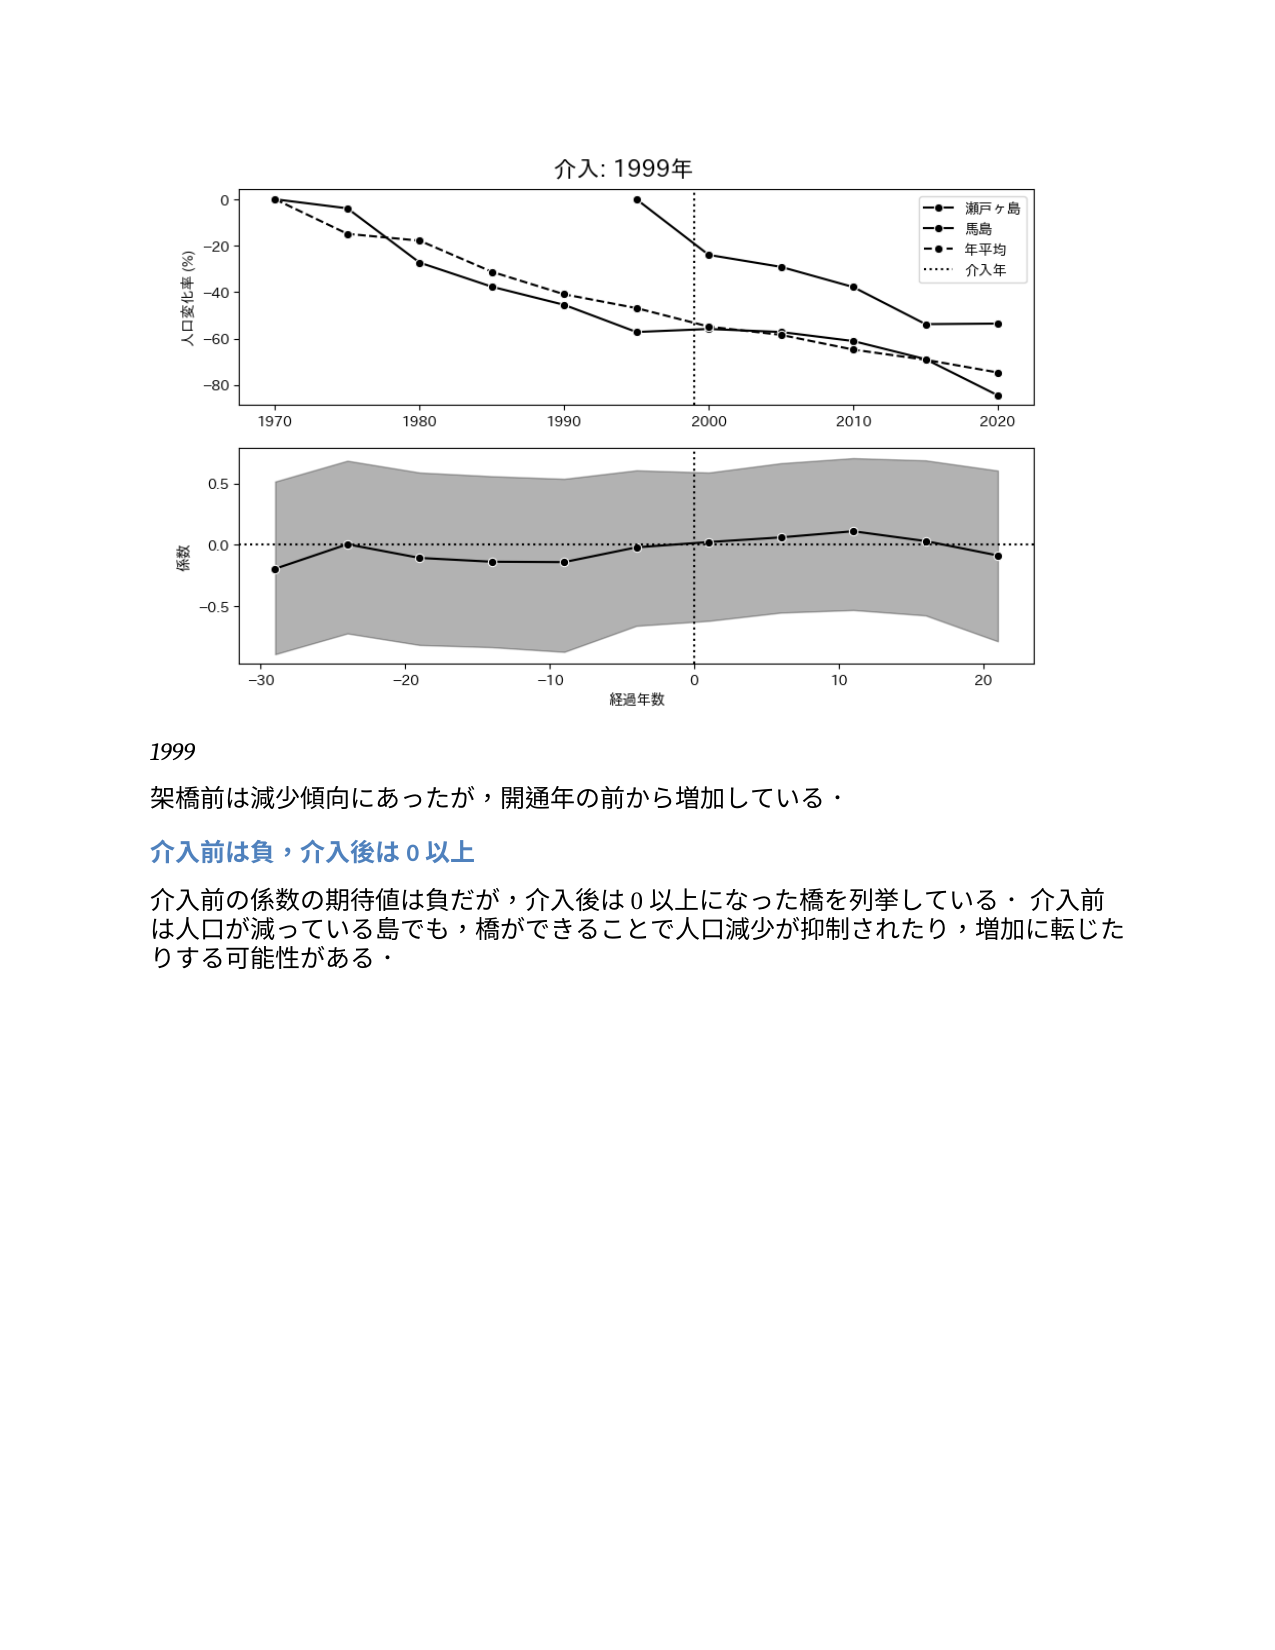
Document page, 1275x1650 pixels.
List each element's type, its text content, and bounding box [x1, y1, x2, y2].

picture [168, 150, 1044, 717]
text 架橋前は減少傾向にあったが，開通年の前から増加している． [150, 785, 1125, 814]
text 介入前の係数の期待値は負だが，介入後は 以上になった橋を列挙している． 介入前は人口が減っている島でも，橋ができることで人口減少が抑制されたり，増加に転じたりする可能性がある． [150, 887, 1125, 973]
text 1999 [150, 737, 1125, 766]
subtitle 介入前は負，介入後は 0 以上 [150, 834, 1125, 868]
